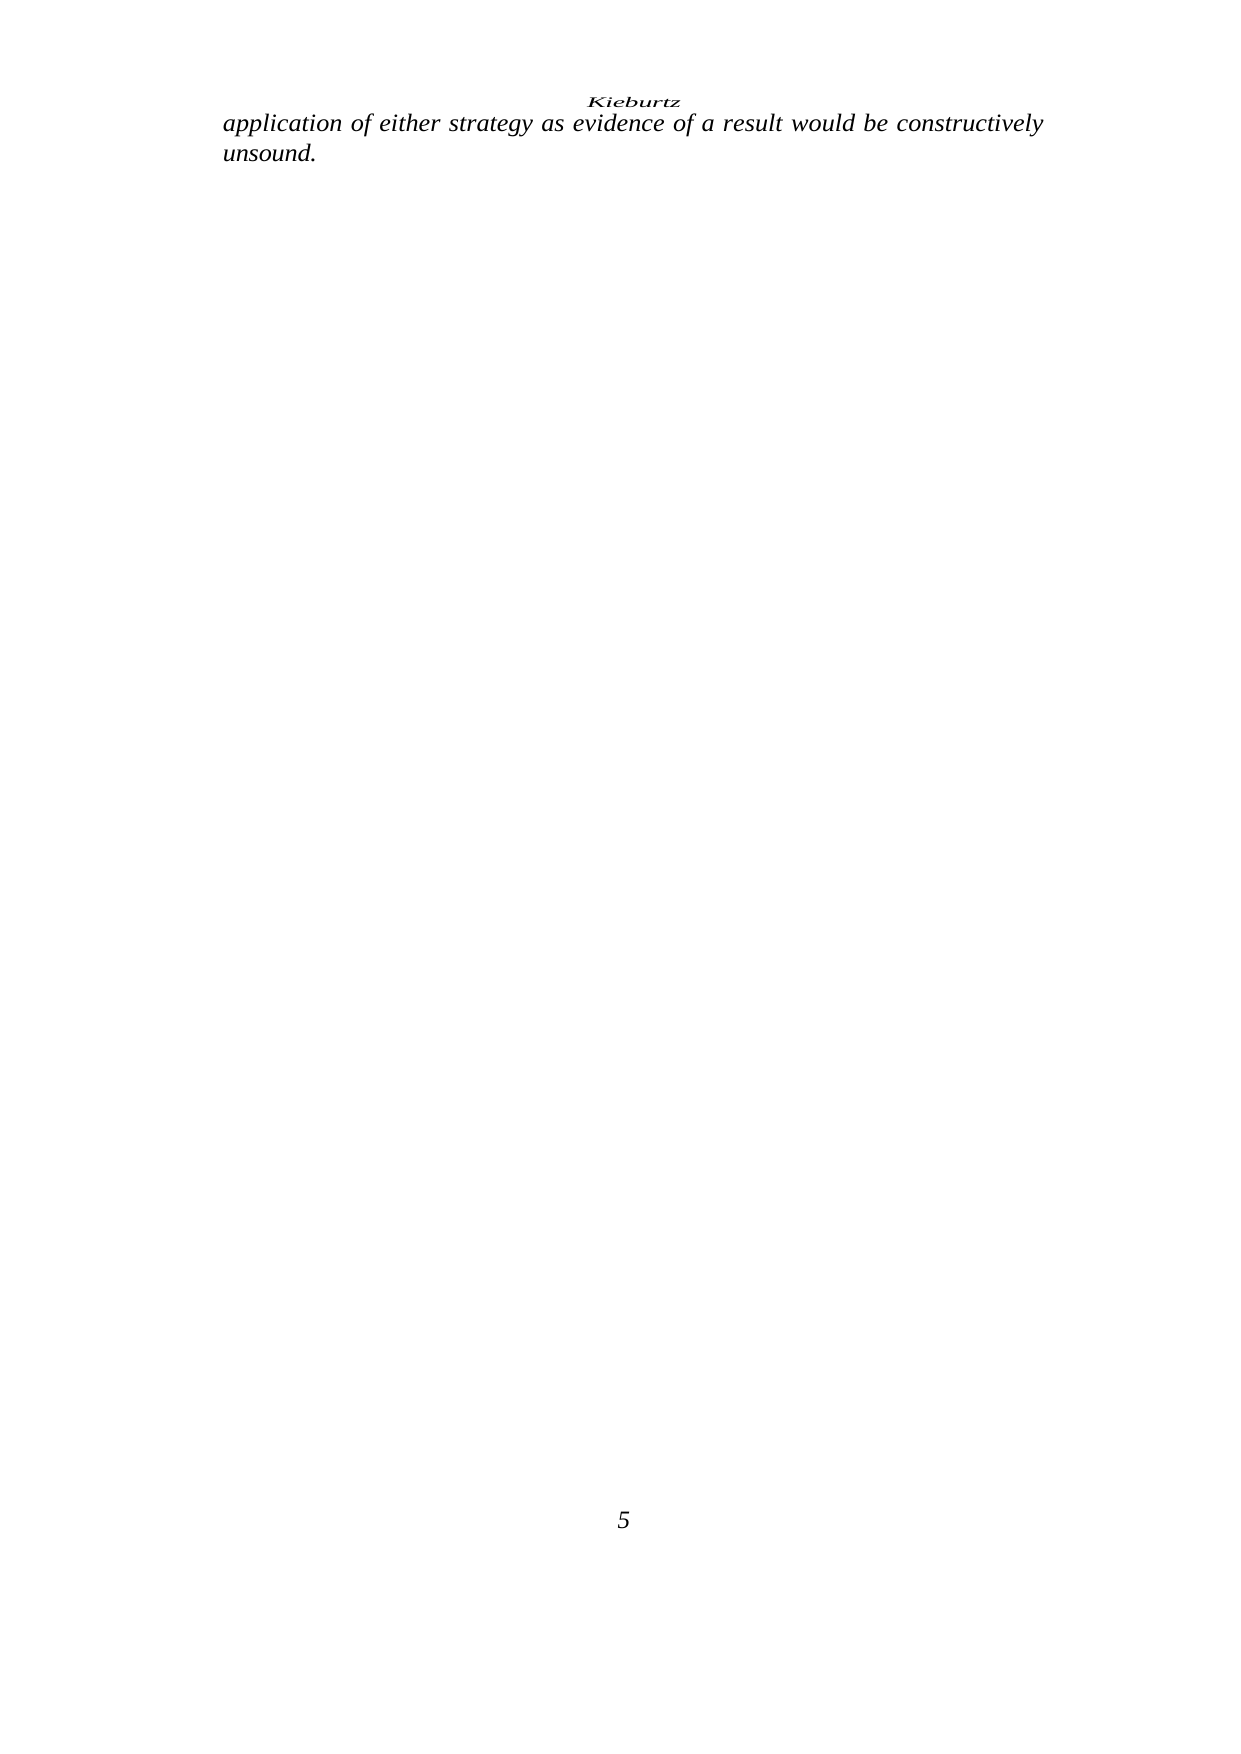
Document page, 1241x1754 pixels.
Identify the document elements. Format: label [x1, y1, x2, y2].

text [223, 108, 1046, 167]
